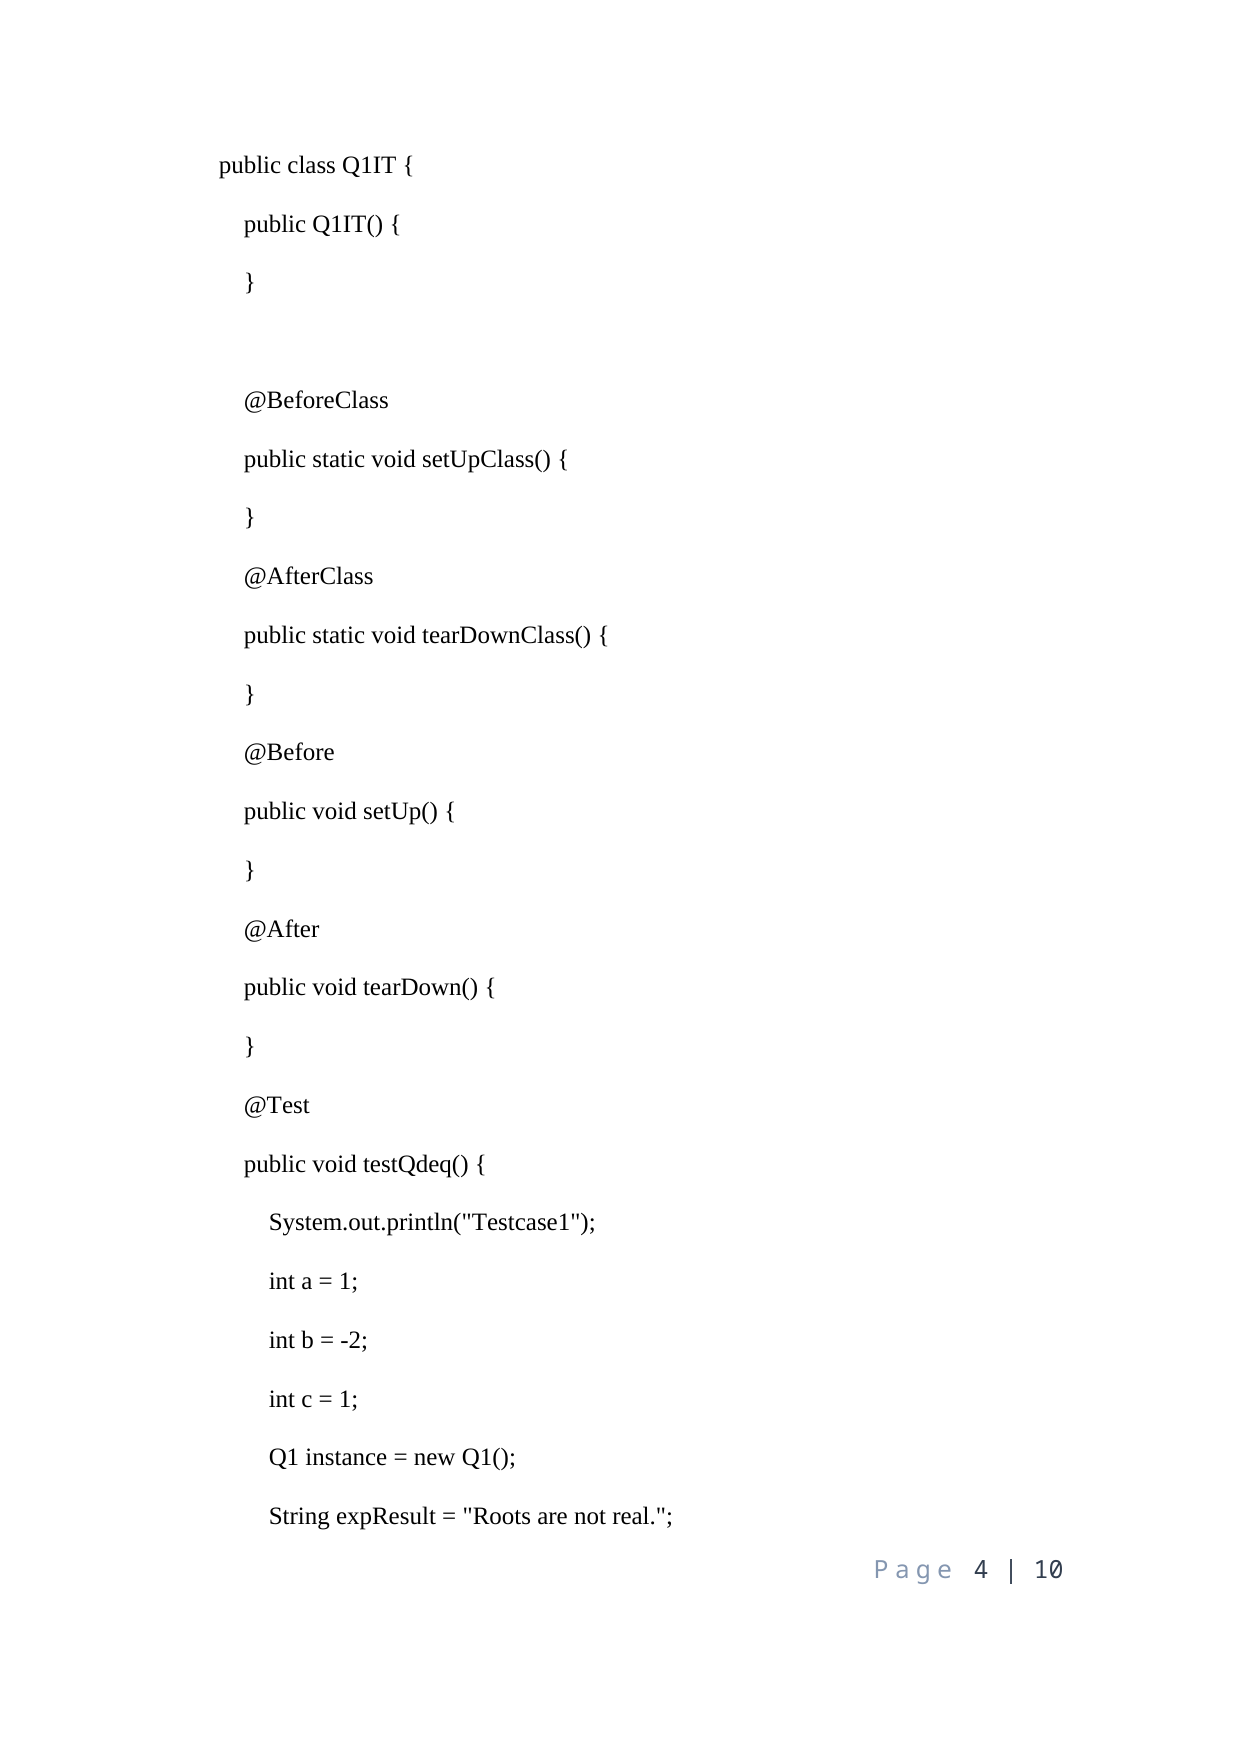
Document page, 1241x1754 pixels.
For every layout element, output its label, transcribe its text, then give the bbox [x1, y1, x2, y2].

text @Test [218, 1090, 1090, 1119]
text System.out.println("Testcase1"); [218, 1207, 1090, 1236]
text @BeforeClass [218, 385, 1090, 414]
text public void setUp() { [218, 796, 1090, 825]
text public static void setUpClass() { [218, 444, 1090, 472]
text int b = -2; [218, 1325, 1090, 1354]
text @After [218, 914, 1090, 942]
text int a = 1; [218, 1266, 1090, 1295]
text public void testQdeq() { [218, 1149, 1090, 1177]
text public Q1IT() { [218, 209, 1090, 237]
text int c = 1; [218, 1384, 1090, 1412]
text } [218, 1031, 1090, 1060]
text } [218, 502, 1090, 531]
text public void tearDown() { [218, 972, 1090, 1001]
text } [218, 267, 1090, 296]
text } [218, 679, 1090, 707]
text @Before [218, 737, 1090, 766]
text public static void tearDownClass() { [218, 620, 1090, 649]
text String expResult = "Roots are not real."; [218, 1501, 1090, 1530]
text } [218, 855, 1090, 884]
text public class Q1IT { [218, 150, 1090, 179]
text Q1 instance = new Q1(); [218, 1442, 1090, 1471]
text @AfterClass [218, 561, 1090, 590]
